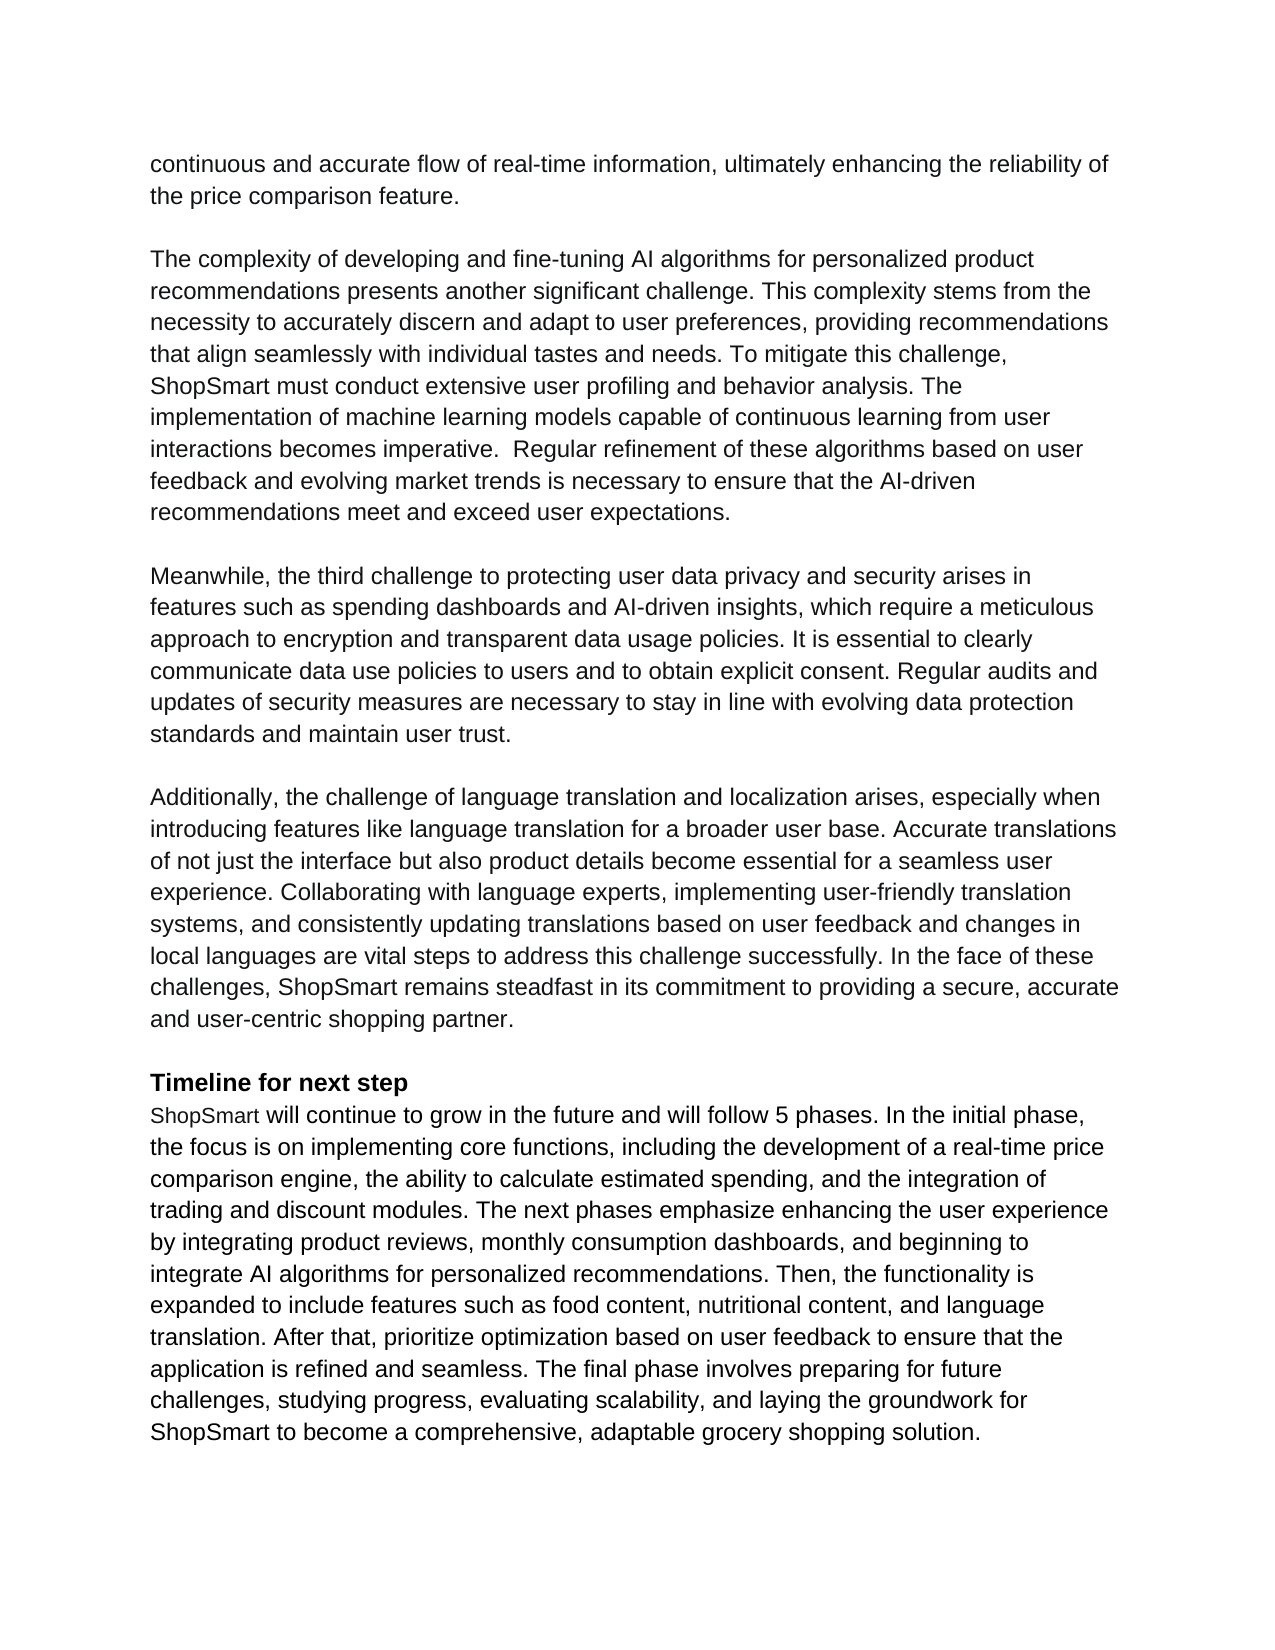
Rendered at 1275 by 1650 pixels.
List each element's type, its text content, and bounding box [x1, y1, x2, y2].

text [150, 150, 1125, 209]
text Meanwhile, the third challenge to protecting user data privacy and security arises in features such as spending dashboards and AI-driven insights, which require a meticulous approach to encryption and transparent data usage policies. It is essential to clearly communicate data use policies to users and to obtain explicit consent. Regular audits and updates of security measures are necessary to stay in line with evolving data protection standards and maintain user trust. [150, 562, 1125, 748]
text The complexity of developing and fine-tuning AI algorithms for personalized product recommendations presents another significant challenge. This complexity stems from the necessity to accurately discern and adapt to user preferences, providing recommendations that align seamlessly with individual tastes and needs. To mitigate this challenge, ShopSmart must conduct extensive user profiling and behavior analysis. The implementation of machine learning models capable of continuous learning from user interactions becomes imperative. Regular refinement of these algorithms based on user feedback and evolving market trends is necessary to ensure that the AI-driven recommendations meet and exceed user expectations. [150, 245, 1125, 526]
text ShopSmart will continue to grow in the future and will follow 5 phases. In the initial phase, the focus is on implementing core functions, including the development of a real-time price comparison engine, the ability to calculate estimated spending, and the integration of trading and discount modules. The next phases emphasize enhancing the user experience by integrating product reviews, monthly consumption dashboards, and beginning to integrate AI algorithms for personalized recommendations. Then, the functionality is expanded to include features such as food content, nutritional content, and language translation. After that, prioritize optimization based on user feedback to ensure that the application is refined and seamless. The final phase involves preparing for future challenges, studying progress, evaluating scalability, and laying the groundwork for ShopSmart to become a comprehensive, adaptable grocery shopping solution. [150, 1101, 1125, 1446]
text Additionally, the challenge of language translation and localization arises, especially when introducing features like language translation for a broader user base. Accurate translations of not just the interface but also product details become essential for a seamless user experience. Collaborating with language experts, implementing user-friendly translation systems, and consistently updating translations based on user feedback and changes in local languages are vital steps to address this challenge successfully. In the face of these challenges, ShopSmart remains steadfast in its commitment to providing a secure, accurate and user-centric shopping partner. [150, 783, 1125, 1033]
text Timeline for next step [150, 1068, 1125, 1097]
